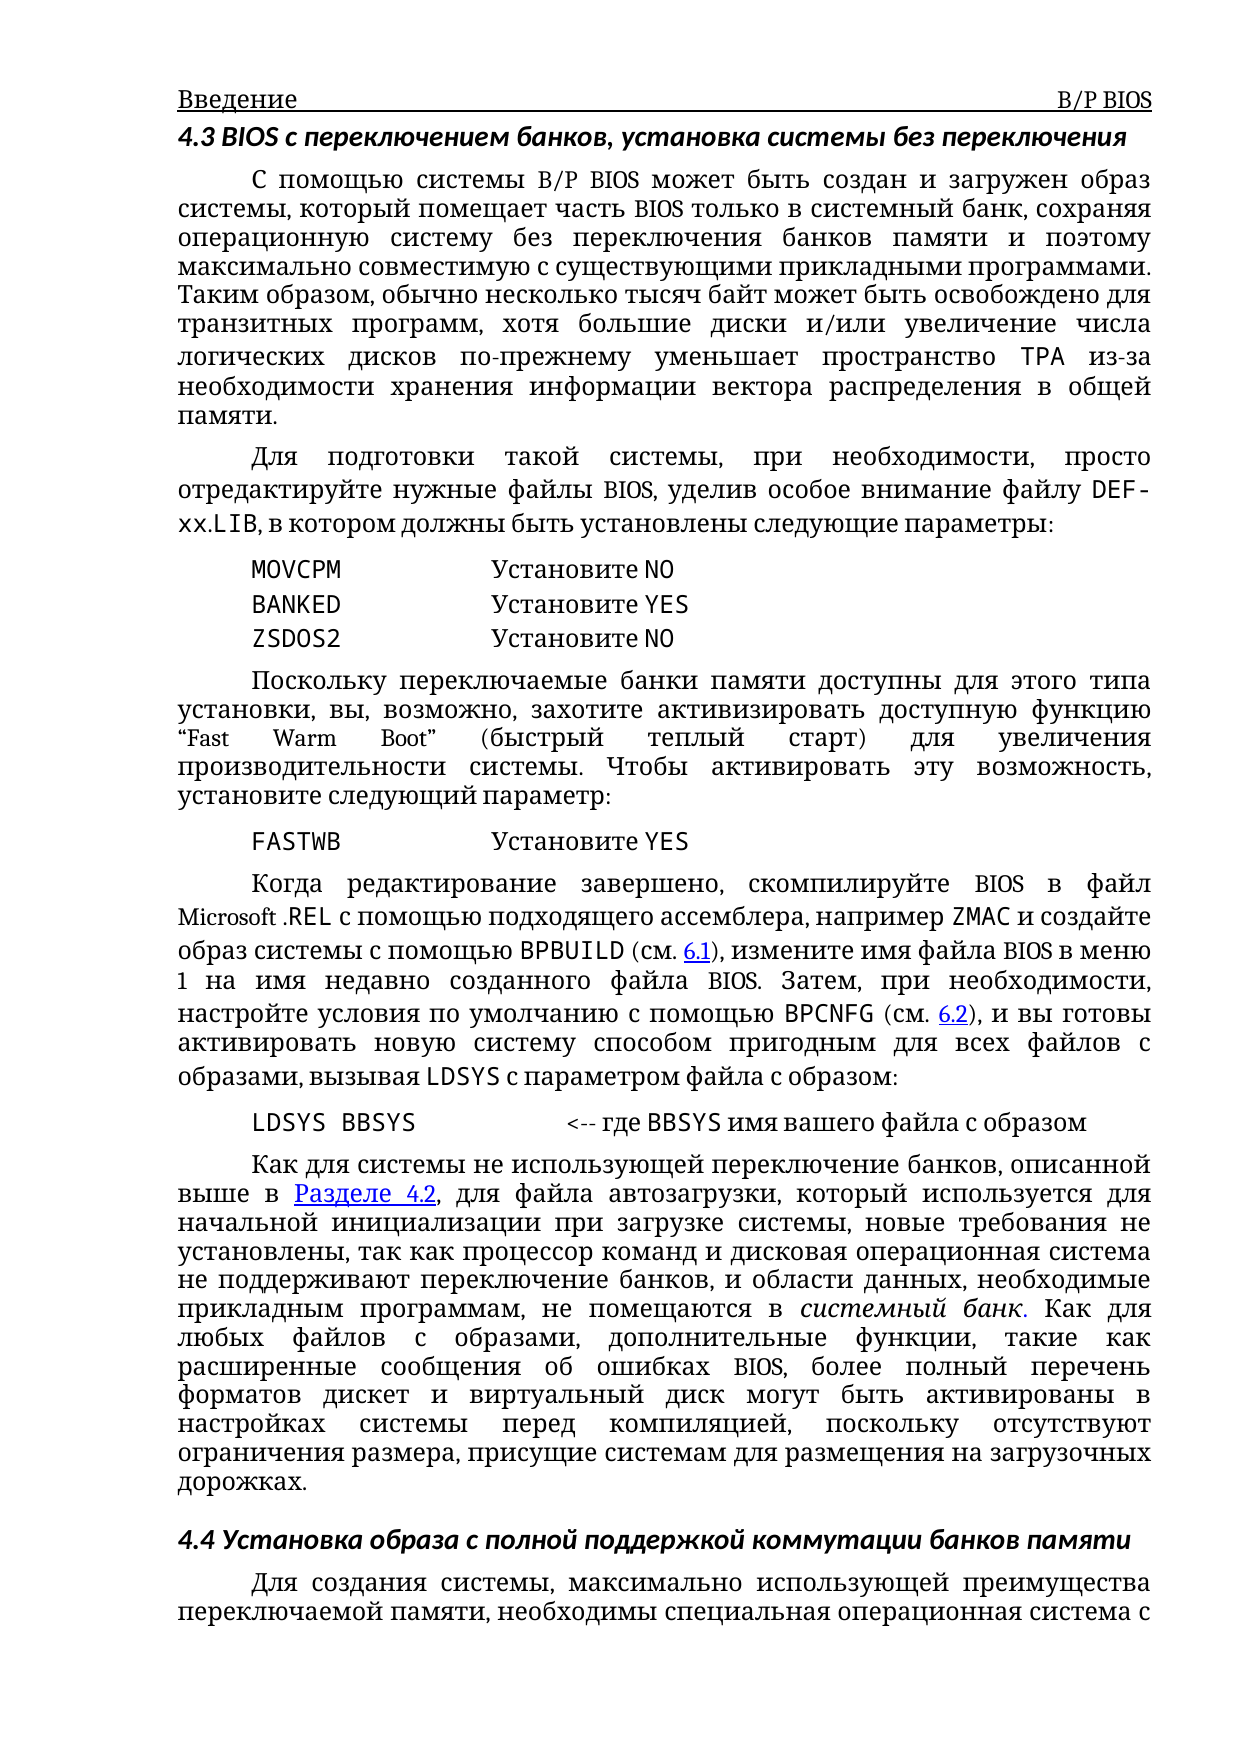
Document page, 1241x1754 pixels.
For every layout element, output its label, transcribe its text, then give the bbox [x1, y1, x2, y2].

text LDSYS BBSYS <-- где BBSYS имя вашего файла с образом [177, 1105, 1152, 1139]
text С помощью системы B/P BIOS может быть создан и загружен образ системы, который помещает часть BIOS только в системный банк, сохраняя операционную систему без переключения банков памяти и поэтому максимально совместимую с существующими прикладными программами. Таким образом, обычно несколько тысяч байт может быть освобождено для транзитных программ, хотя большие диски и/или увеличение числа логических дисков по-прежнему уменьшает пространство TPA из-за необходимости хранения информации вектора распределения в общей памяти. [177, 166, 1152, 430]
text BANKED Установите YES [177, 586, 1152, 620]
text MOVCPM Установите NO [177, 552, 1152, 586]
subtitle 4.3 BIOS с переключением банков, установка системы без переключения [177, 118, 1152, 154]
text Поскольку переключаемые банки памяти доступны для этого типа установки, вы, возможно, захотите активизировать доступную функцию “Fast Warm Boot” (быстрый теплый старт) для увеличения производительности системы. Чтобы активировать эту возможность, установите следующий параметр: [177, 667, 1152, 811]
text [177, 1569, 1152, 1627]
text ZSDOS2 Установите NO [177, 620, 1152, 654]
text Когда редактирование завершено, скомпилируйте BIOS в файл Microsoft .REL с помощью подходящего ассемблера, например ZMAC и создайте образ системы с помощью BPBUILD (см. 6.1), измените имя файла BIOS в меню 1 на имя недавно созданного файла BIOS. Затем, при необходимости, настройте условия по умолчанию с помощью BPCNFG (см. 6.2), и вы готовы активировать новую систему способом пригодным для всех файлов с образами, вызывая LDSYS с параметром файла с образом: [177, 870, 1152, 1092]
subtitle 4.4 Установка образа с полной поддержкой коммутации банков памяти [177, 1521, 1152, 1557]
text Как для системы не использующей переключение банков, описанной выше в Разделе 4.2, для файла автозагрузки, который используется для начальной инициализации при загрузке системы, новые требования не установлены, так как процессор команд и дисковая операционная система не поддерживают переключение банков, и области данных, необходимые прикладным программам, не помещаются в системный банк. Как для любых файлов с образами, дополнительные функции, такие как расширенные сообщения об ошибках BIOS, более полный перечень форматов дискет и виртуальный диск могут быть активированы в настройках системы перед компиляцией, поскольку отсутствуют ограничения размера, присущие системам для размещения на загрузочных дорожках. [177, 1151, 1152, 1496]
text FASTWB Установите YES [177, 823, 1152, 857]
text Для подготовки такой системы, при необходимости, просто отредактируйте нужные файлы BIOS, уделив особое внимание файлу DEF-xx.LIB, в котором должны быть установлены следующие параметры: [177, 443, 1152, 540]
